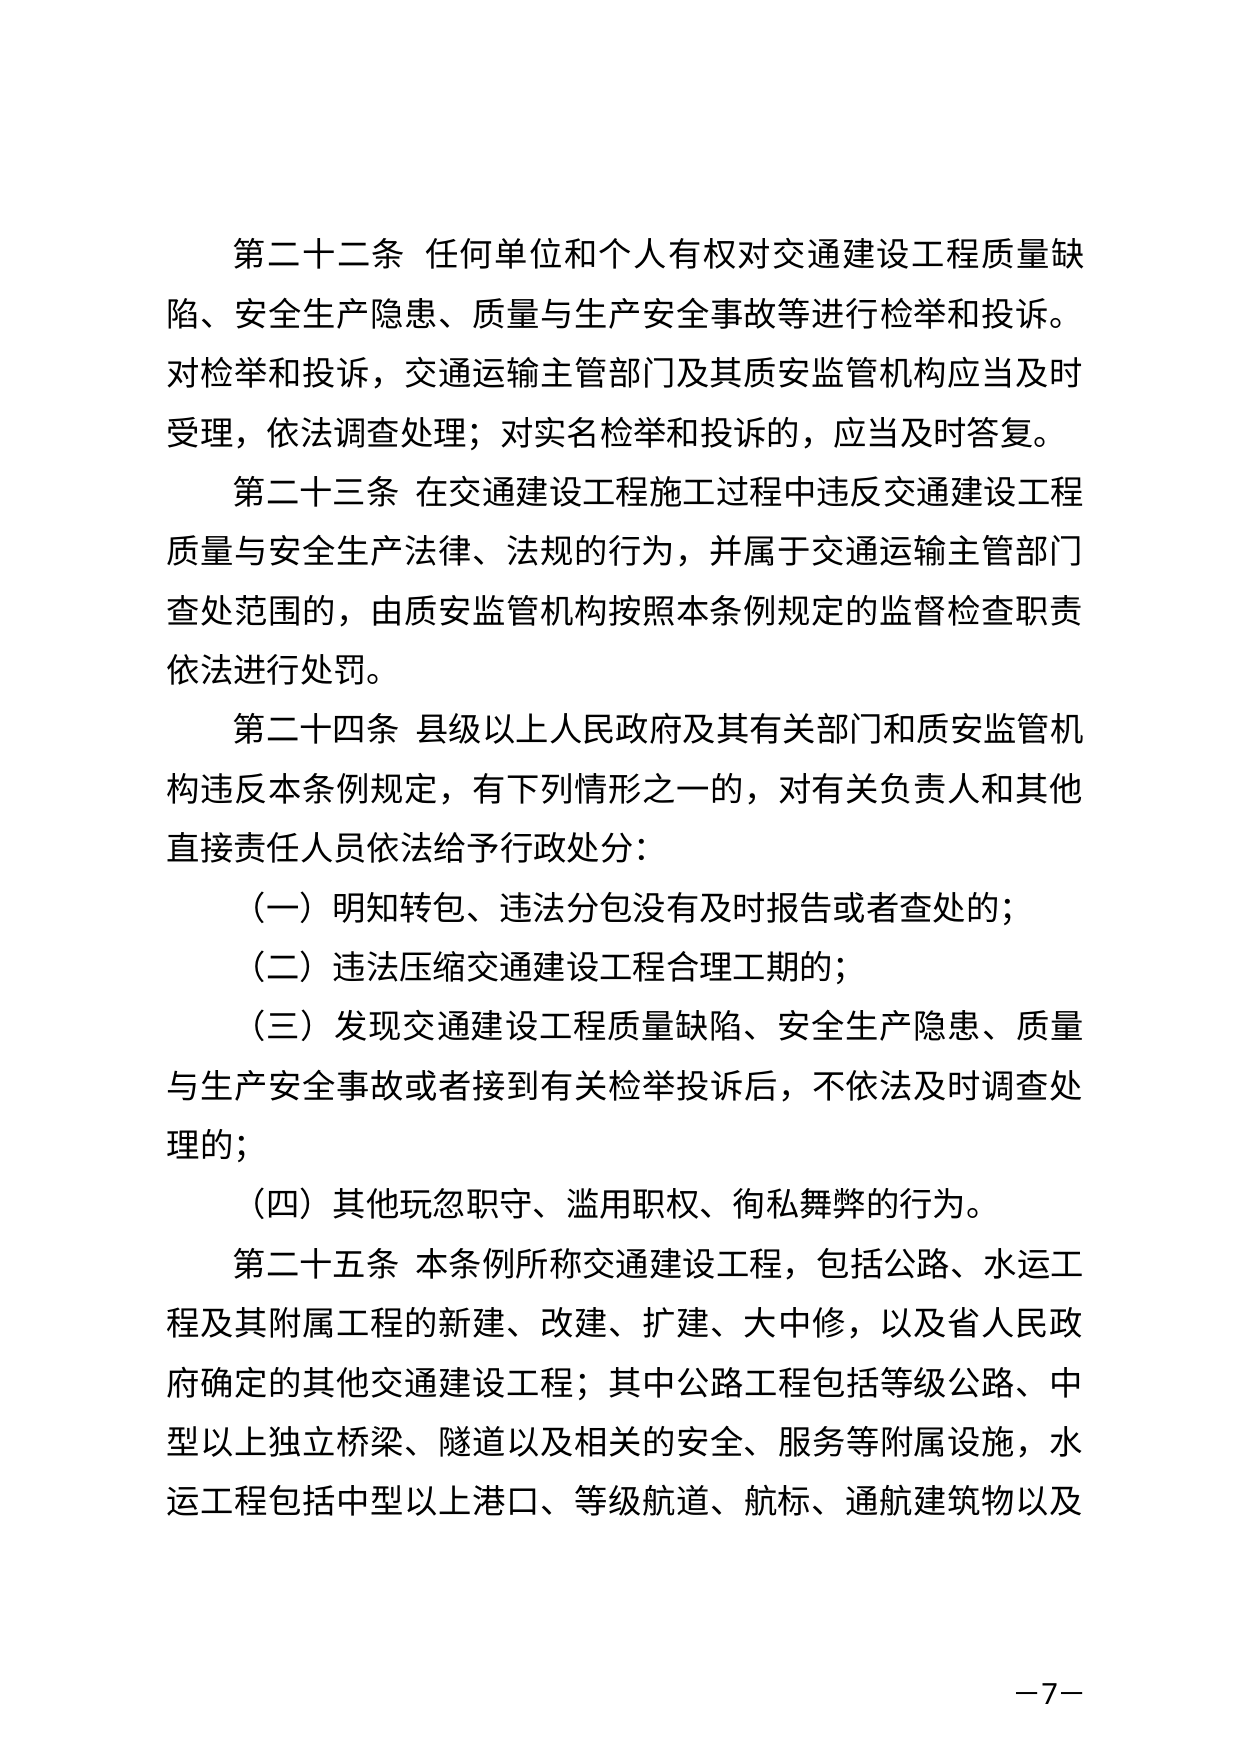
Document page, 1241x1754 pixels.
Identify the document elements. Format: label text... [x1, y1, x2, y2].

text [167, 1229, 1085, 1526]
text 第二十四条 县级以上人民政府及其有关部门和质安监管机构违反本条例规定，有下列情形之一的，对有关负责人和其他直接责任人员依法给予行政处分： [167, 694, 1085, 872]
text 第二十三条 在交通建设工程施工过程中违反交通建设工程质量与安全生产法律、法规的行为，并属于交通运输主管部门查处范围的，由质安监管机构按照本条例规定的监督检查职责依法进行处罚。 [167, 457, 1085, 694]
text （四）其他玩忽职守、滥用职权、徇私舞弊的行为。 [167, 1169, 1085, 1229]
text （三）发现交通建设工程质量缺陷、安全生产隐患、质量与生产安全事故或者接到有关检举投诉后，不依法及时调查处理的； [167, 991, 1085, 1169]
text （二）违法压缩交通建设工程合理工期的； [167, 932, 1085, 991]
text （一）明知转包、违法分包没有及时报告或者查处的； [167, 872, 1085, 932]
text 第二十二条 任何单位和个人有权对交通建设工程质量缺陷、安全生产隐患、质量与生产安全事故等进行检举和投诉。对检举和投诉，交通运输主管部门及其质安监管机构应当及时受理，依法调查处理；对实名检举和投诉的，应当及时答复。 [167, 219, 1085, 457]
